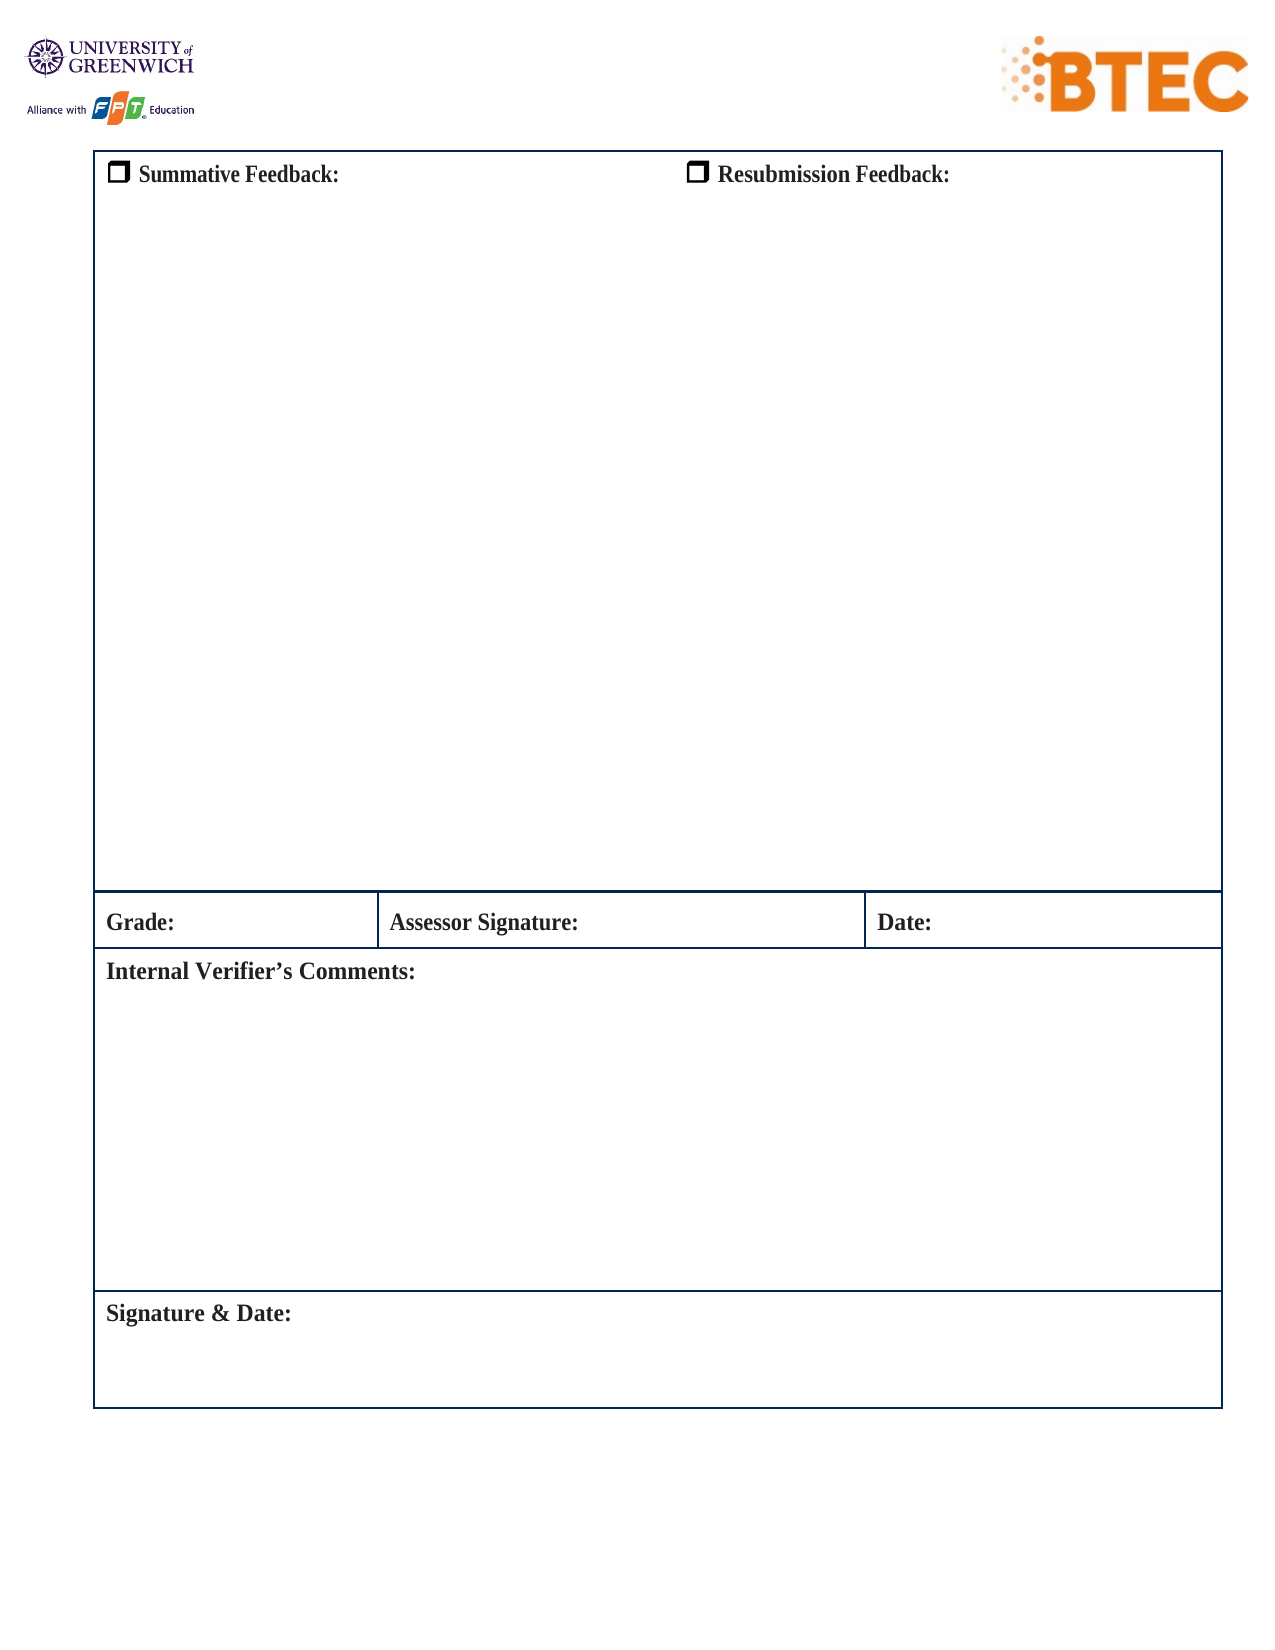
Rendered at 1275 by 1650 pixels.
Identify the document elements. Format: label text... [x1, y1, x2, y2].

table_header Summative Feedback: Resubmission Feedback: [95, 152, 1221, 890]
table_cell Grade: [95, 893, 377, 947]
picture [13, 25, 207, 136]
table_cell Signature & Date: [95, 1292, 1221, 1407]
table_cell Internal Verifier’s Comments: [95, 949, 1221, 1289]
table_cell Date: [866, 893, 1221, 947]
picture [1001, 36, 1249, 112]
table_cell Assessor Signature: [379, 893, 864, 947]
